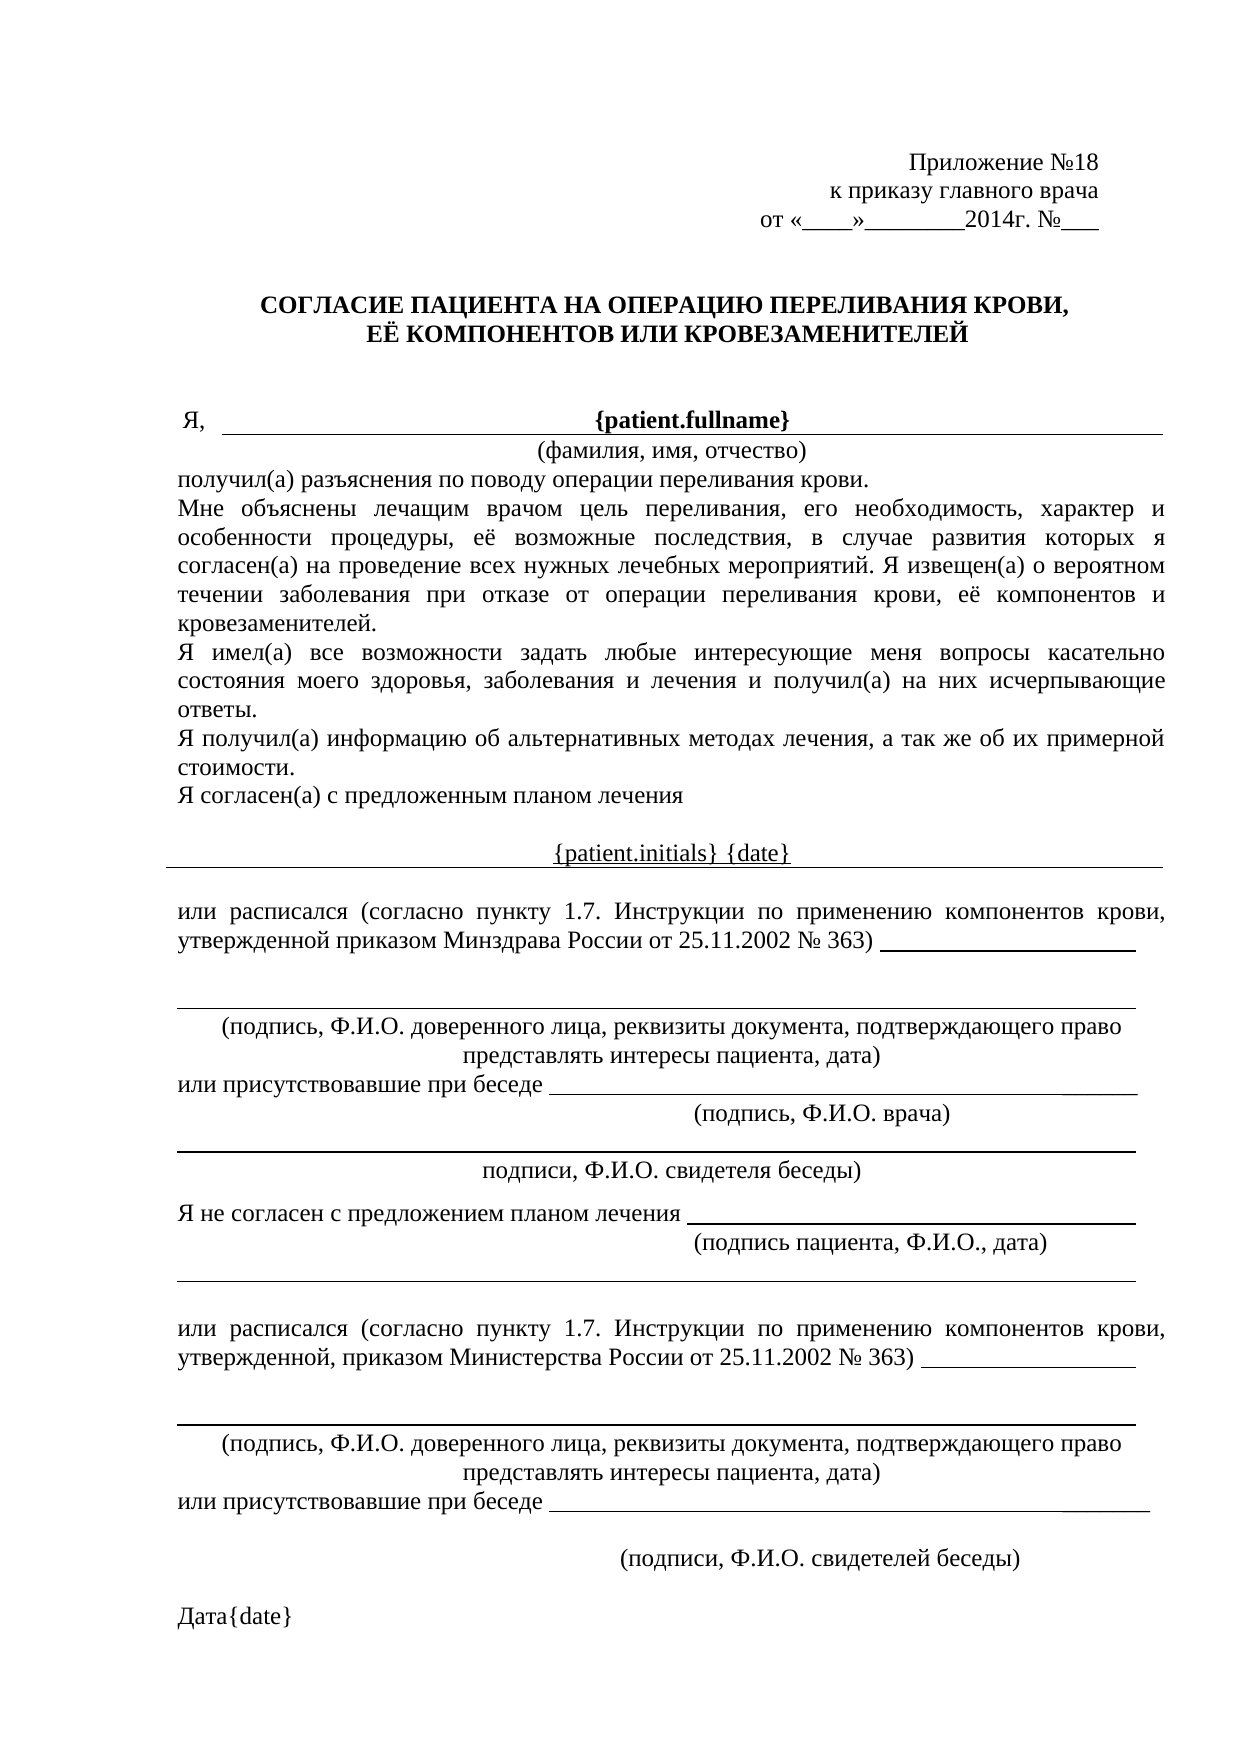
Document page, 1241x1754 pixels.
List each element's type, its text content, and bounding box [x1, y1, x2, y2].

text или расписался (согласно пункту 1.7. Инструкции по применению компонентов крови, утвержденной, приказом Министерства России от 25.11.2002 № 363) [177, 1313, 1166, 1371]
text или присутствовавшие при беседе ______ [177, 1069, 1166, 1098]
text (подпись пациента, Ф.И.О., дата) [177, 1227, 1166, 1256]
text Я получил(а) информацию об альтернативных методах лечения, а так же об их примерной стоимости. [177, 723, 1166, 780]
table_header {patient.fullname} [222, 406, 1163, 434]
text (подпись, Ф.И.О. врача) [177, 1098, 1166, 1126]
table_header Я, [166, 406, 222, 434]
text (фамилия, имя, отчество) [177, 435, 1166, 464]
text Я имел(а) все возможности задать любые интересующие меня вопросы касательно состояния моего здоровья, заболевания и лечения и получил(а) на них исчерпывающие ответы. [177, 637, 1166, 723]
text или расписался (согласно пункту 1.7. Инструкции по применению компонентов крови, утвержденной приказом Минздрава России от 25.11.2002 № 363) [177, 896, 1166, 954]
text Дата{date} [177, 1601, 1166, 1629]
text СОГЛАСИЕ ПАЦИЕНТА НА ОПЕРАЦИЮ ПЕРЕЛИВАНИЯ КРОВИ, [177, 291, 1152, 319]
text (подпись, Ф.И.О. доверенного лица, реквизиты документа, подтверждающего право представлять интересы пациента, дата) [177, 1428, 1166, 1486]
text Я не согласен с предложением планом лечения [177, 1198, 1166, 1227]
text или присутствовавшие при беседе _______ [177, 1486, 1166, 1514]
text Я согласен(а) с предложенным планом лечения [177, 780, 1166, 809]
text подписи, Ф.И.О. свидетеля беседы) [177, 1155, 1166, 1184]
text получил(а) разъяснения по поводу операции переливания крови. [177, 464, 1166, 493]
text от «____»________2014г. №___ [177, 204, 1099, 233]
text (подписи, Ф.И.О. свидетелей беседы) [177, 1543, 1166, 1572]
text Мне объяснены лечащим врачом цель переливания, его необходимость, характер и особенности процедуры, её возможные последствия, в случае развития которых я согласен(а) на проведение всех нужных лечебных мероприятий. Я извещен(а) о вероятном течении заболевания при отказе от операции переливания крови, её компонентов и кровезаменителей. [177, 493, 1166, 637]
text к приказу главного врача [177, 176, 1099, 204]
table_header {patient.initials} {date} [166, 838, 1163, 867]
text (подпись, Ф.И.О. доверенного лица, реквизиты документа, подтверждающего право представлять интересы пациента, дата) [177, 1011, 1166, 1069]
text ЕЁ КОМПОНЕНТОВ ИЛИ КРОВЕЗАМЕНИТЕЛЕЙ [177, 319, 1152, 348]
text Приложение №18 [177, 118, 1099, 176]
